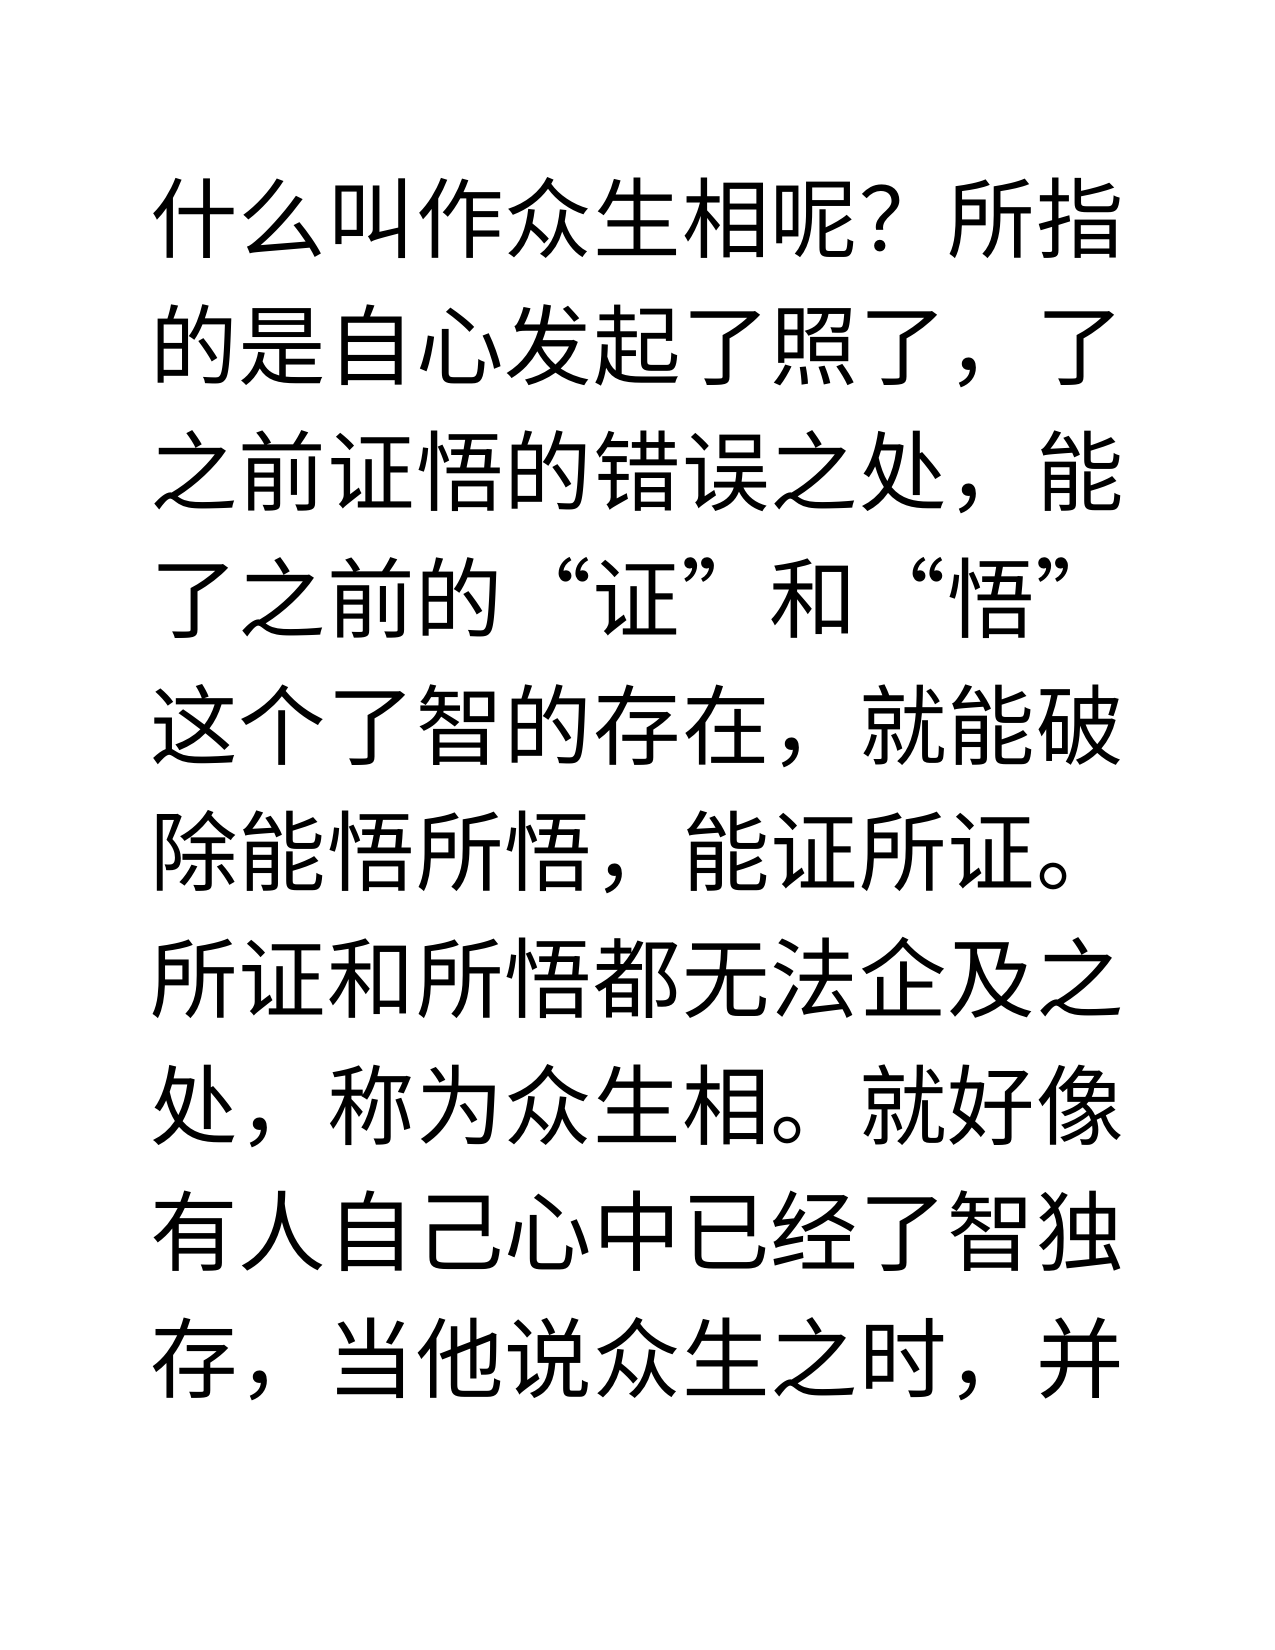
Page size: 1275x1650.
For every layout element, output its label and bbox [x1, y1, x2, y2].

text [150, 150, 1125, 1417]
